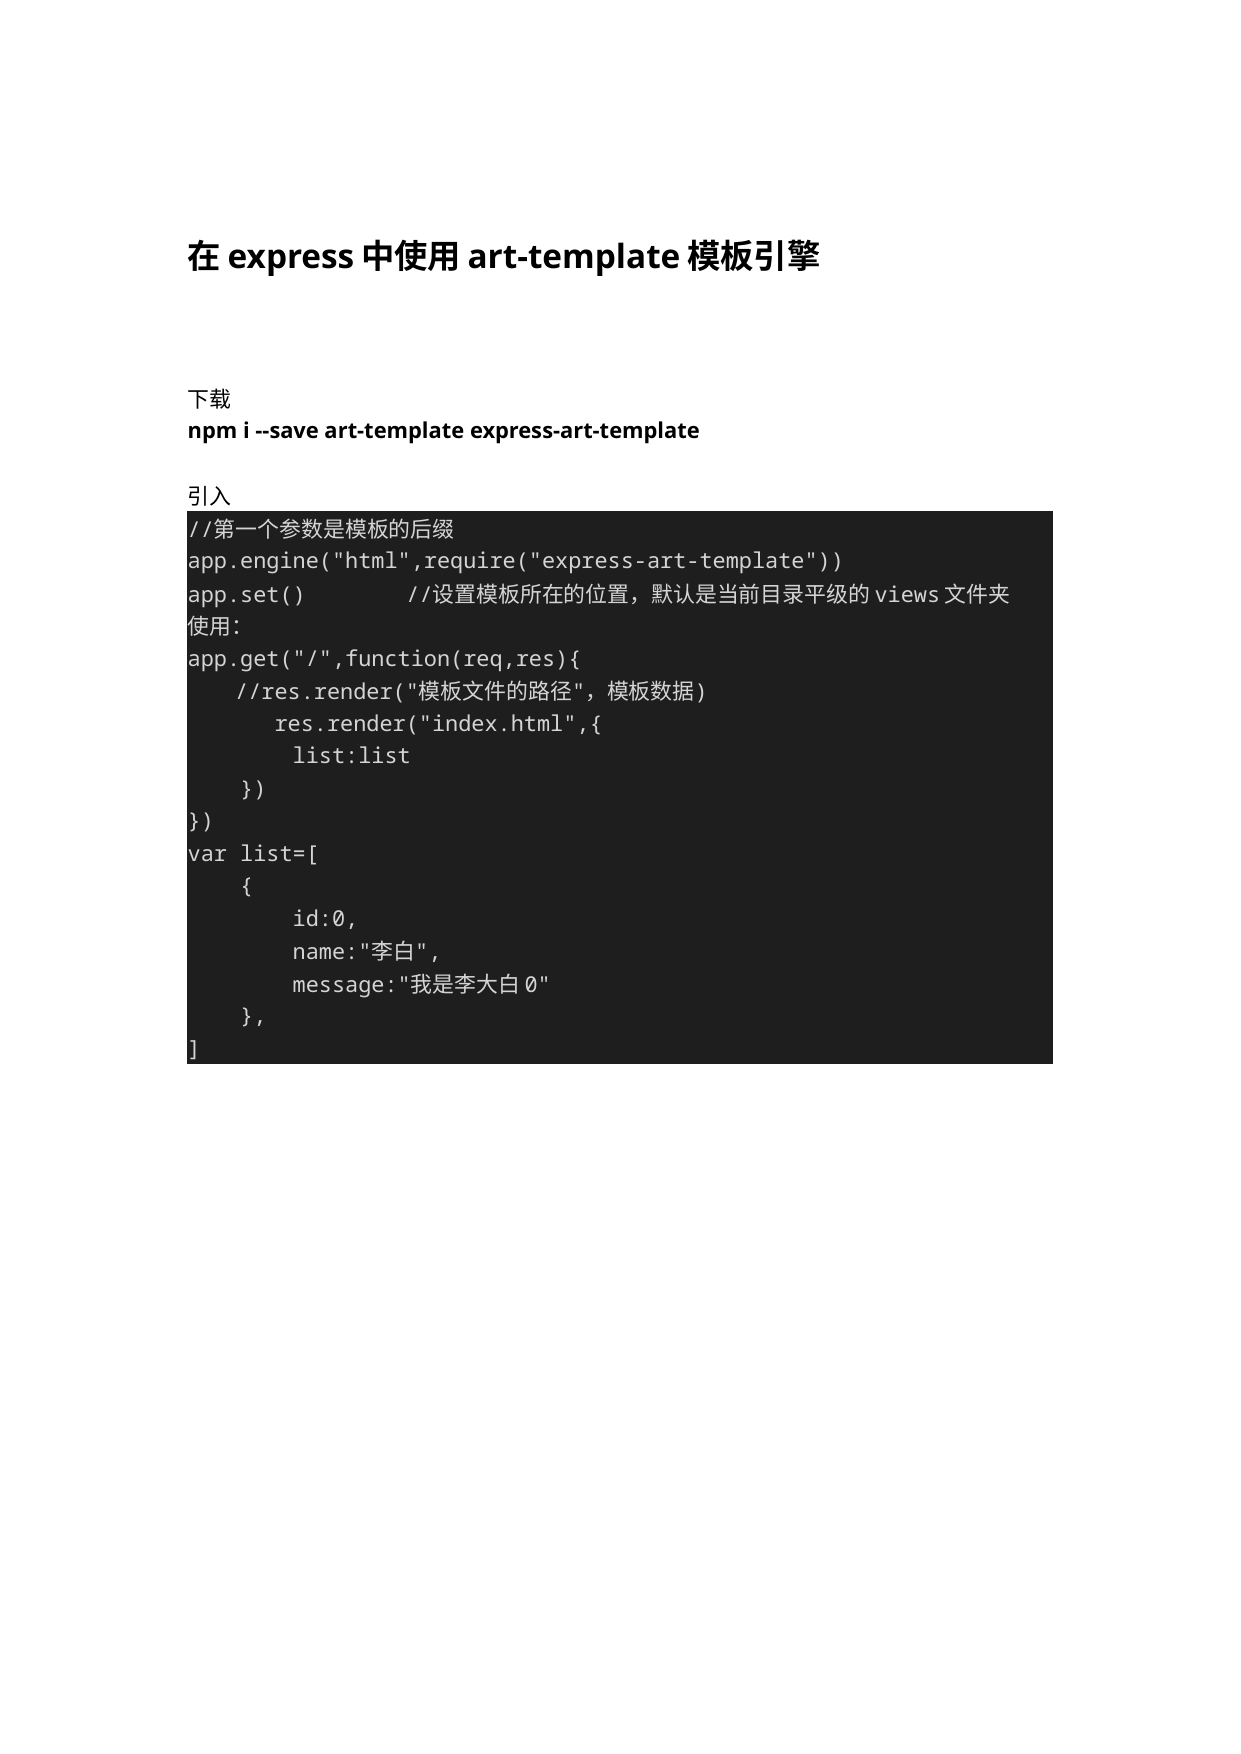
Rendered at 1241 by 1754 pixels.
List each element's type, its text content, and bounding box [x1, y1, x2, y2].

text app.get("/",function(req,res){ [187, 641, 1053, 674]
text res.render("index.html",{ [187, 706, 1053, 739]
subtitle 在express中使用art-template模板引擎 [187, 222, 1053, 287]
text id:0, [187, 901, 1053, 934]
text app.set() //设置模板所在的位置，默认是当前目录平级的views文件夹 [187, 576, 1053, 609]
text name:"李白", [187, 934, 1053, 966]
text { [187, 869, 1053, 901]
text message:"我是李大白0" [187, 966, 1053, 999]
text ] [187, 1031, 1053, 1064]
text 引入 [187, 479, 1053, 511]
text npm i --save art-template express-art-template [187, 414, 1053, 446]
text }) [187, 771, 1053, 804]
text //第一个参数是模板的后缀 [187, 511, 1053, 544]
text //res.render("模板文件的路径"，模板数据) [187, 674, 1053, 706]
text 下载 [187, 381, 1053, 414]
text }, [187, 999, 1053, 1031]
text }) [187, 804, 1053, 836]
text app.engine("html",require("express-art-template")) [187, 544, 1053, 576]
text list:list [187, 739, 1053, 771]
text 使用： [187, 609, 1053, 641]
text var list=[ [187, 836, 1053, 869]
